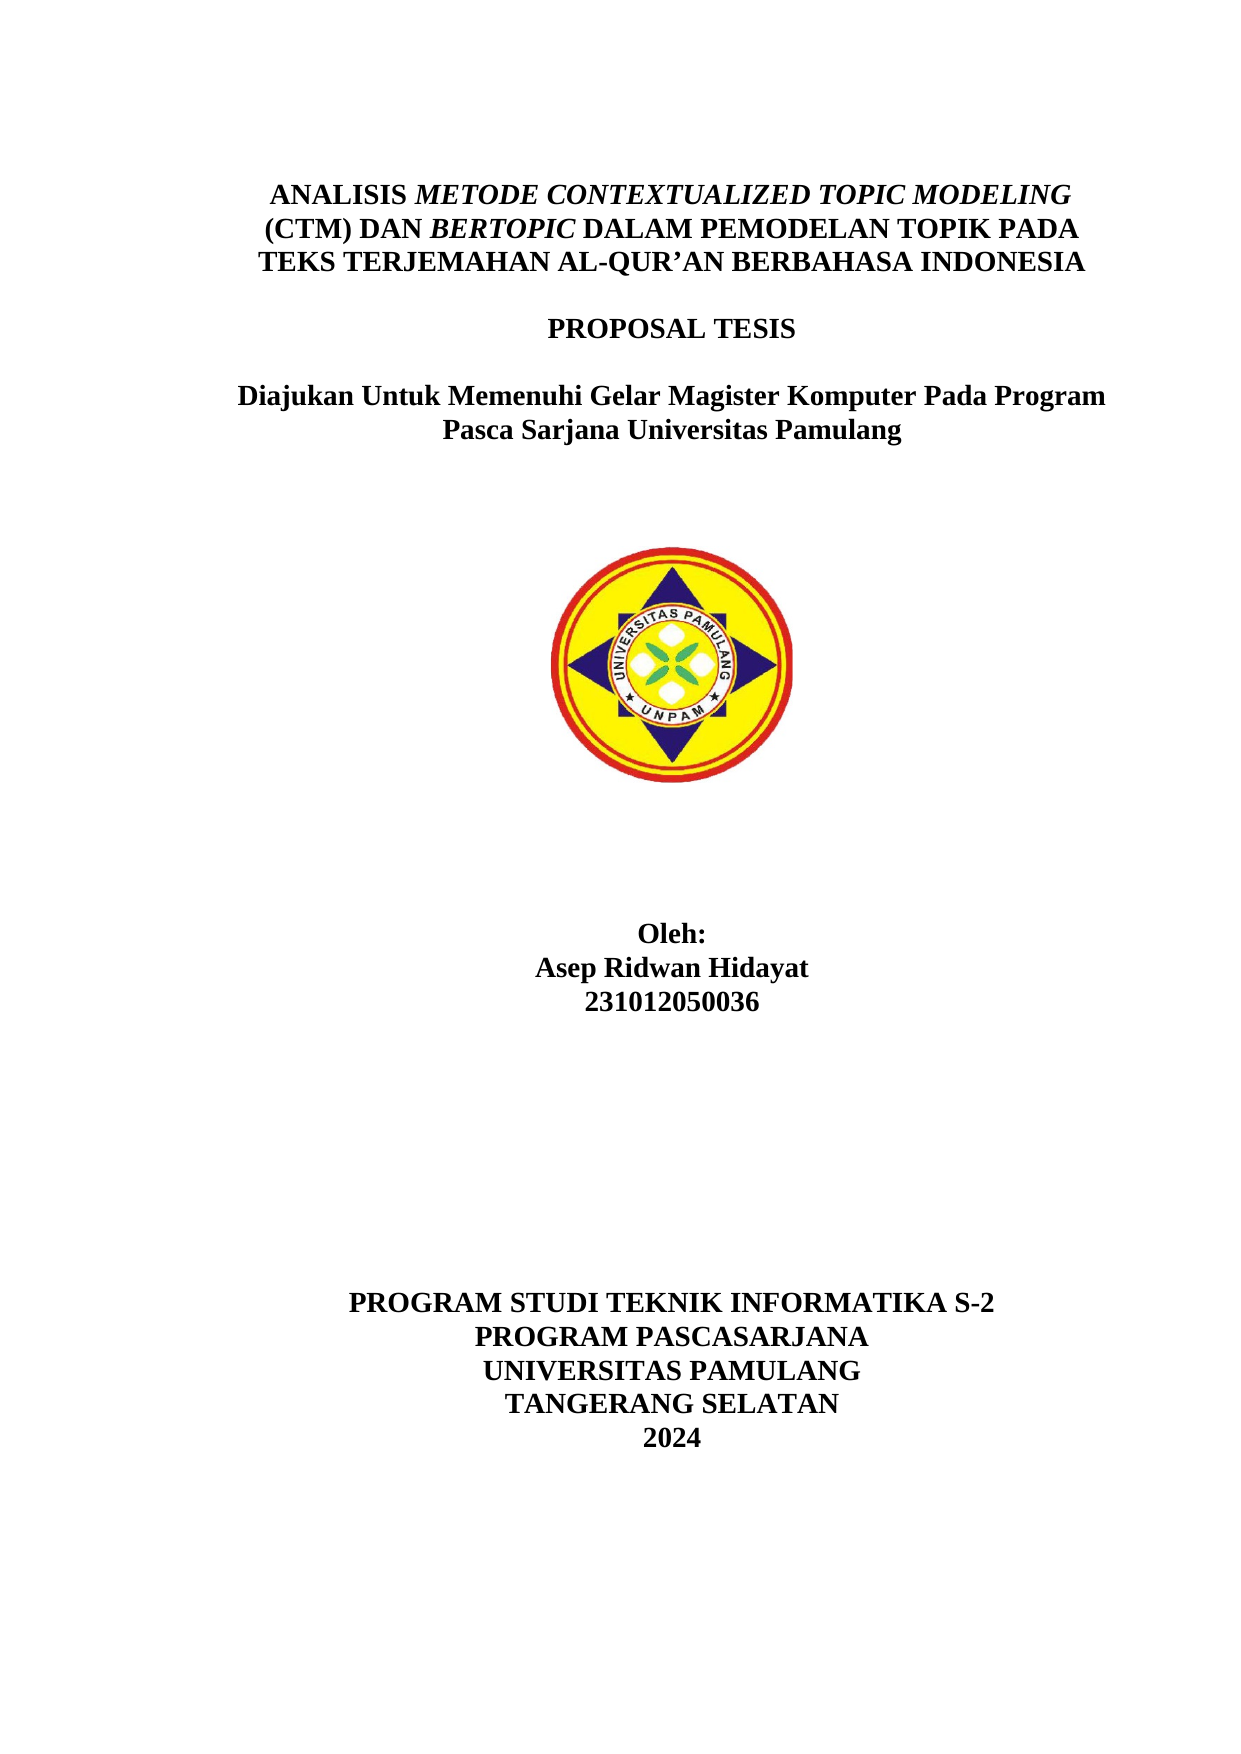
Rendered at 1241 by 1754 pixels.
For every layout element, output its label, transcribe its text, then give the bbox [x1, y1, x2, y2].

text UNIVERSITAS PAMULANG [236, 1353, 1107, 1386]
text ANALISIS METODE CONTEXTUALIZED TOPIC MODELING (CTM) DAN BERTOPIC DALAM PEMODELAN TOPIK PADA TEKS TERJEMAHAN AL-QUR’AN BERBAHASA INDONESIA [236, 177, 1107, 278]
text Asep Ridwan Hidayat [236, 950, 1107, 984]
text 231012050036 [236, 984, 1107, 1017]
text PROGRAM PASCASARJANA [236, 1319, 1107, 1353]
picture [550, 546, 793, 783]
text Oleh: [236, 917, 1107, 950]
text Diajukan Untuk Memenuhi Gelar Magister Komputer Pada Program Pasca Sarjana Universitas Pamulang [236, 378, 1107, 446]
text PROGRAM STUDI TEKNIK INFORMATIKA S-2 [236, 1286, 1107, 1319]
text 2024 [236, 1420, 1107, 1453]
text PROPOSAL TESIS [236, 311, 1107, 345]
text TANGERANG SELATAN [236, 1386, 1107, 1420]
